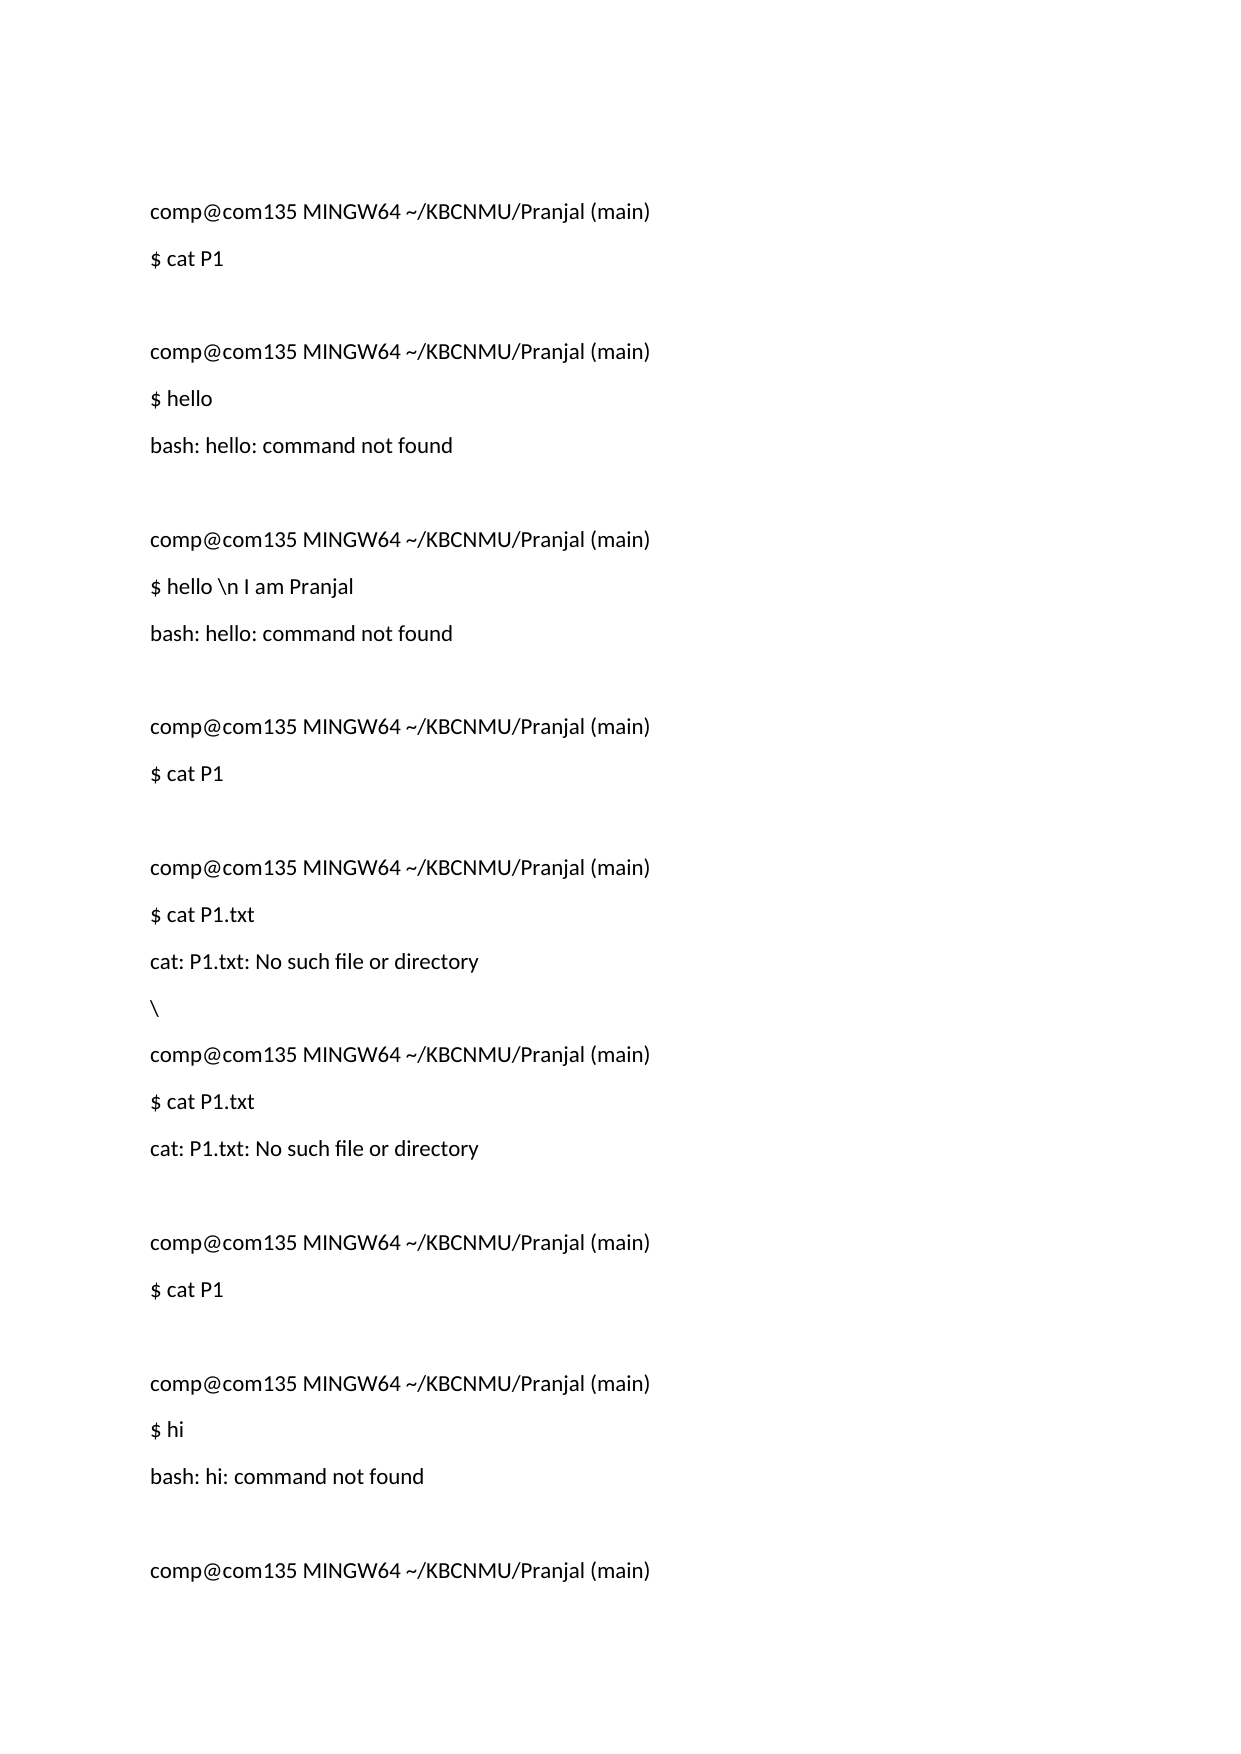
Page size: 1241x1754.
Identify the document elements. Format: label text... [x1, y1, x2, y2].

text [150, 1228, 1090, 1256]
text comp@com135 MINGW64 ~/KBCNMU/Pranjal (main) [150, 1041, 1090, 1069]
text $ hi [150, 1416, 1090, 1444]
text $ hello \n I am Pranjal [150, 572, 1090, 600]
text comp@com135 MINGW64 ~/KBCNMU/Pranjal (main) [150, 712, 1090, 741]
text $ cat P1 [150, 759, 1090, 787]
text comp@com135 MINGW64 ~/KBCNMU/Pranjal (main) [150, 853, 1090, 881]
text $ cat P1.txt [150, 900, 1090, 928]
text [150, 1556, 1090, 1584]
text cat: P1.txt: No such file or directory [150, 1134, 1090, 1162]
text $ hello [150, 384, 1090, 412]
text cat: P1.txt: No such file or directory [150, 947, 1090, 975]
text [150, 525, 1090, 553]
text \ [150, 994, 1090, 1022]
text $ cat P1.txt [150, 1087, 1090, 1116]
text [150, 1369, 1090, 1397]
text bash: hi: command not found [150, 1462, 1090, 1491]
text $ cat P1 [150, 1275, 1090, 1303]
text $ cat P1 [150, 244, 1090, 272]
text bash: hello: command not found [150, 431, 1090, 459]
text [150, 337, 1090, 366]
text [150, 197, 1090, 225]
text bash: hello: command not found [150, 619, 1090, 647]
